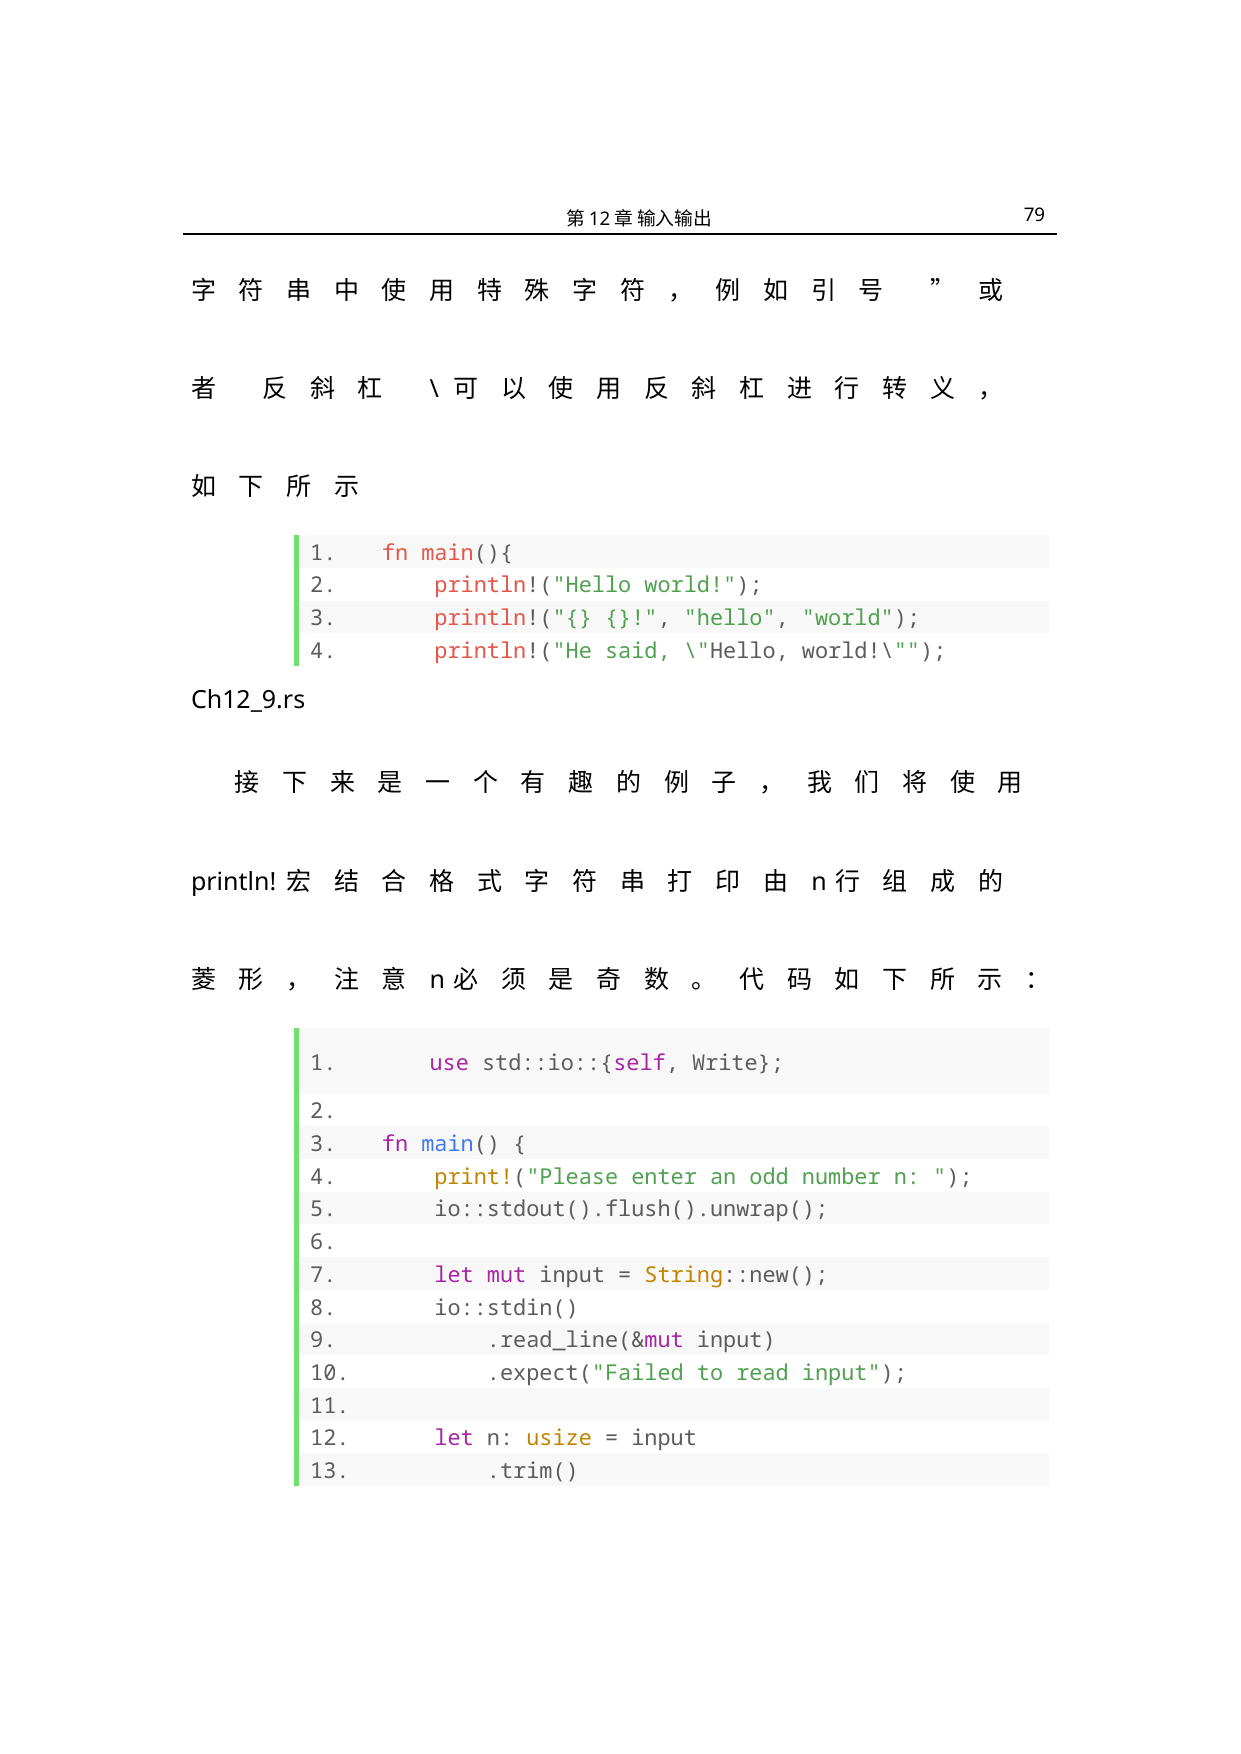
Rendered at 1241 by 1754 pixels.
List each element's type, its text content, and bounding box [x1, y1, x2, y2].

list io::stdout().flush().unwrap(); [299, 1192, 1049, 1224]
list let n: usize = input [299, 1421, 1049, 1453]
text Ch12_9.rs [191, 666, 1049, 732]
list io::stdin() [299, 1290, 1049, 1323]
text 接下来是一个有趣的例子，我们将使用println!宏结合格式字符串打印由n行组成的菱形，注意n必须是奇数。代码如下所示： [191, 748, 1049, 1010]
list let mut input = String::new(); [299, 1257, 1049, 1290]
list use std::io::{self, Write}; [299, 1028, 1049, 1094]
list println!("He said, \"Hello, world!\""); [299, 633, 1049, 666]
list .trim() [299, 1453, 1049, 1486]
list .read_line(&mut input) [299, 1323, 1049, 1355]
list println!("Hello world!"); [299, 568, 1049, 601]
list .expect("Failed to read input"); [299, 1355, 1049, 1388]
list fn main(){ [299, 535, 1049, 568]
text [191, 256, 1049, 517]
list println!("{} {}!", "hello", "world"); [299, 601, 1049, 633]
list fn main() { [299, 1126, 1049, 1159]
list print!("Please enter an odd number n: "); [299, 1159, 1049, 1192]
